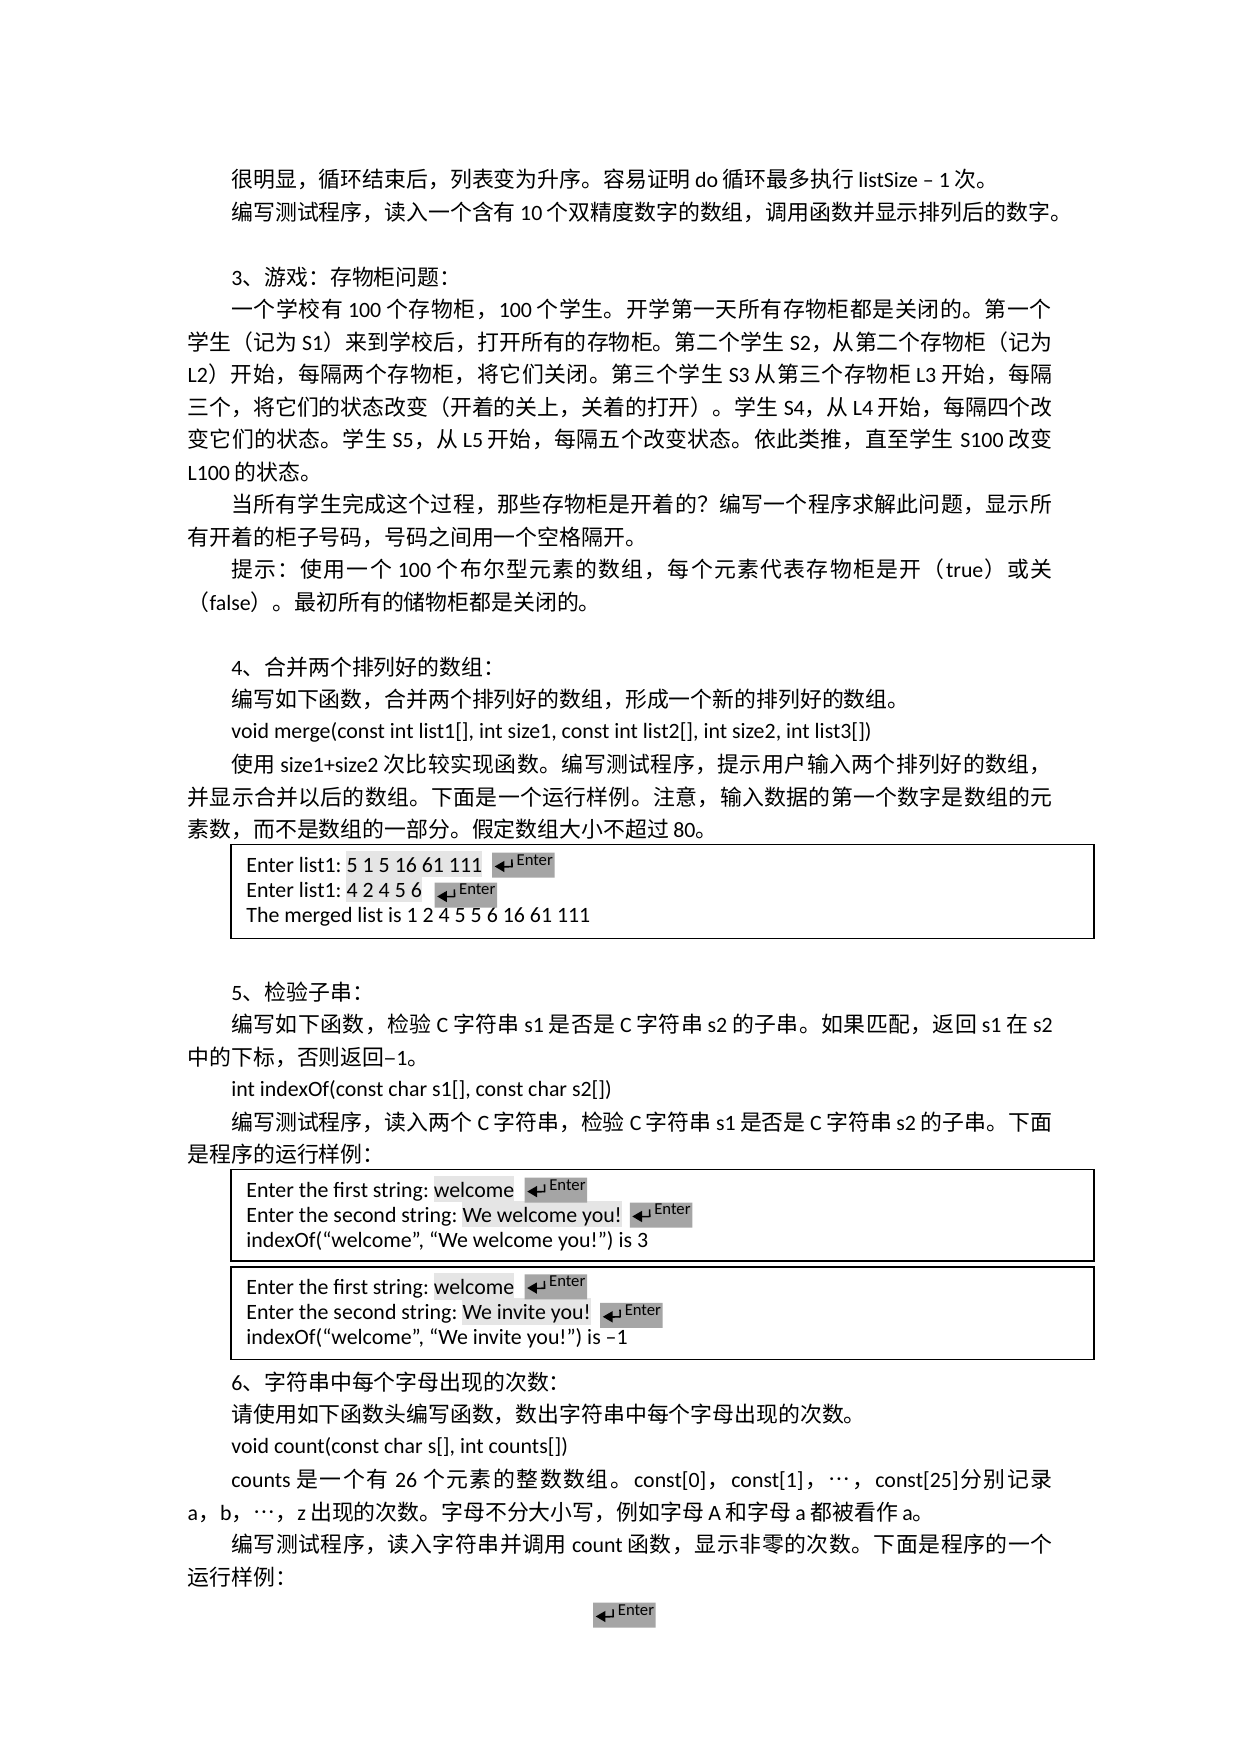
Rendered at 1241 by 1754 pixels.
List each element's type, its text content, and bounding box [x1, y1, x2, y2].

text 编写测试程序，读入字符串并调用count函数，显示非零的次数。下面是程序的一个运行样例： [187, 1527, 1053, 1592]
text 编写测试程序，读入两个C字符串，检验C字符串s1是否是C字符串s2的子串。下面是程序的运行样例： [187, 1104, 1053, 1169]
text void count(const char s[], int counts[]) [187, 1429, 1053, 1462]
text 当所有学生完成这个过程，那些存物柜是开着的？编写一个程序求解此问题，显示所有开着的柜子号码，号码之间用一个空格隔开。 [187, 487, 1053, 552]
text counts是一个有26个元素的整数数组。const[0]，const[1]，…，const[25]分别记录a，b，…，z出现的次数。字母不分大小写，例如字母A和字母a都被看作a。 [187, 1462, 1053, 1527]
text 编写如下函数，检验C字符串s1是否是C字符串s2的子串。如果匹配，返回s1在s2中的下标，否则返回–1。 [187, 1007, 1053, 1072]
text 编写如下函数，合并两个排列好的数组，形成一个新的排列好的数组。 [187, 682, 1053, 714]
text 5、检验子串： [187, 974, 1053, 1007]
text 4、合并两个排列好的数组： [187, 649, 1053, 682]
text 请使用如下函数头编写函数，数出字符串中每个字母出现的次数。 [187, 1397, 1053, 1429]
text 很明显，循环结束后，列表变为升序。容易证明do循环最多执行listSize – 1次。 [187, 162, 1053, 194]
text 使用size1+size2次比较实现函数。编写测试程序，提示用户输入两个排列好的数组，并显示合并以后的数组。下面是一个运行样例。注意，输入数据的第一个数字是数组的元素数，而不是数组的一部分。假定数组大小不超过80。 [187, 747, 1053, 844]
text 6、字符串中每个字母出现的次数： [187, 1364, 1053, 1397]
text 编写测试程序，读入一个含有10个双精度数字的数组，调用函数并显示排列后的数字。 [187, 194, 1053, 227]
text int indexOf(const char s1[], const char s2[]) [187, 1072, 1053, 1104]
text 3、游戏：存物柜问题： [187, 259, 1053, 292]
text void merge(const int list1[], int size1, const int list2[], int size2, int list3[]) [187, 714, 1053, 747]
text 提示：使用一个100个布尔型元素的数组，每个元素代表存物柜是开（true）或关（false）。最初所有的储物柜都是关闭的。 [187, 552, 1053, 617]
text 一个学校有100个存物柜，100个学生。开学第一天所有存物柜都是关闭的。第一个学生（记为S1）来到学校后，打开所有的存物柜。第二个学生S2，从第二个存物柜（记为L2）开始，每隔两个存物柜，将它们关闭。第三个学生S3从第三个存物柜L3开始，每隔三个，将它们的状态改变（开着的关上，关着的打开）。学生S4，从L4开始，每隔四个改变它们的状态。学生S5，从L5开始，每隔五个改变状态。依此类推，直至学生S100改变L100的状态。 [187, 292, 1053, 487]
